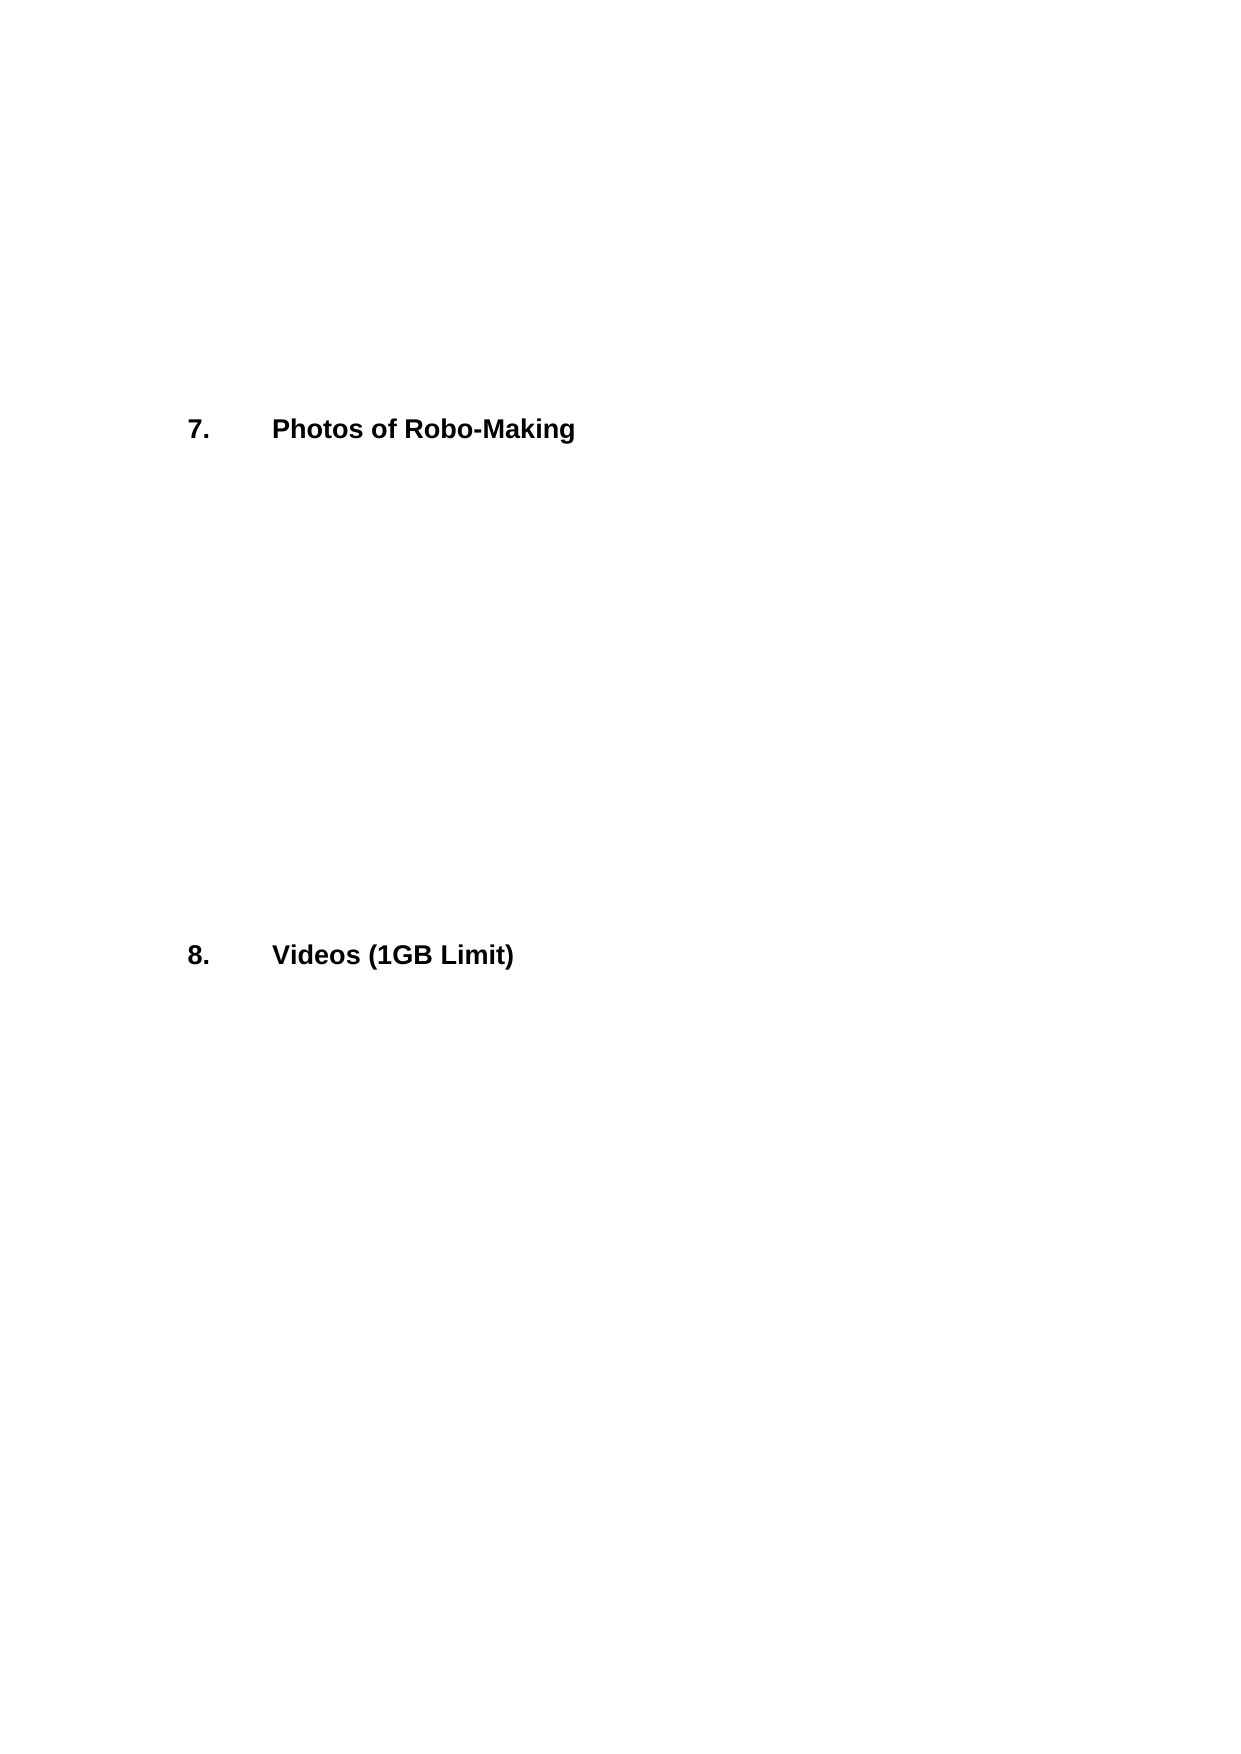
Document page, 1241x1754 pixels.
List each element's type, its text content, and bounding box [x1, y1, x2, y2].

list Videos (1GB Limit) [187, 939, 1090, 970]
list Photos of Robo-Making [187, 413, 1090, 444]
